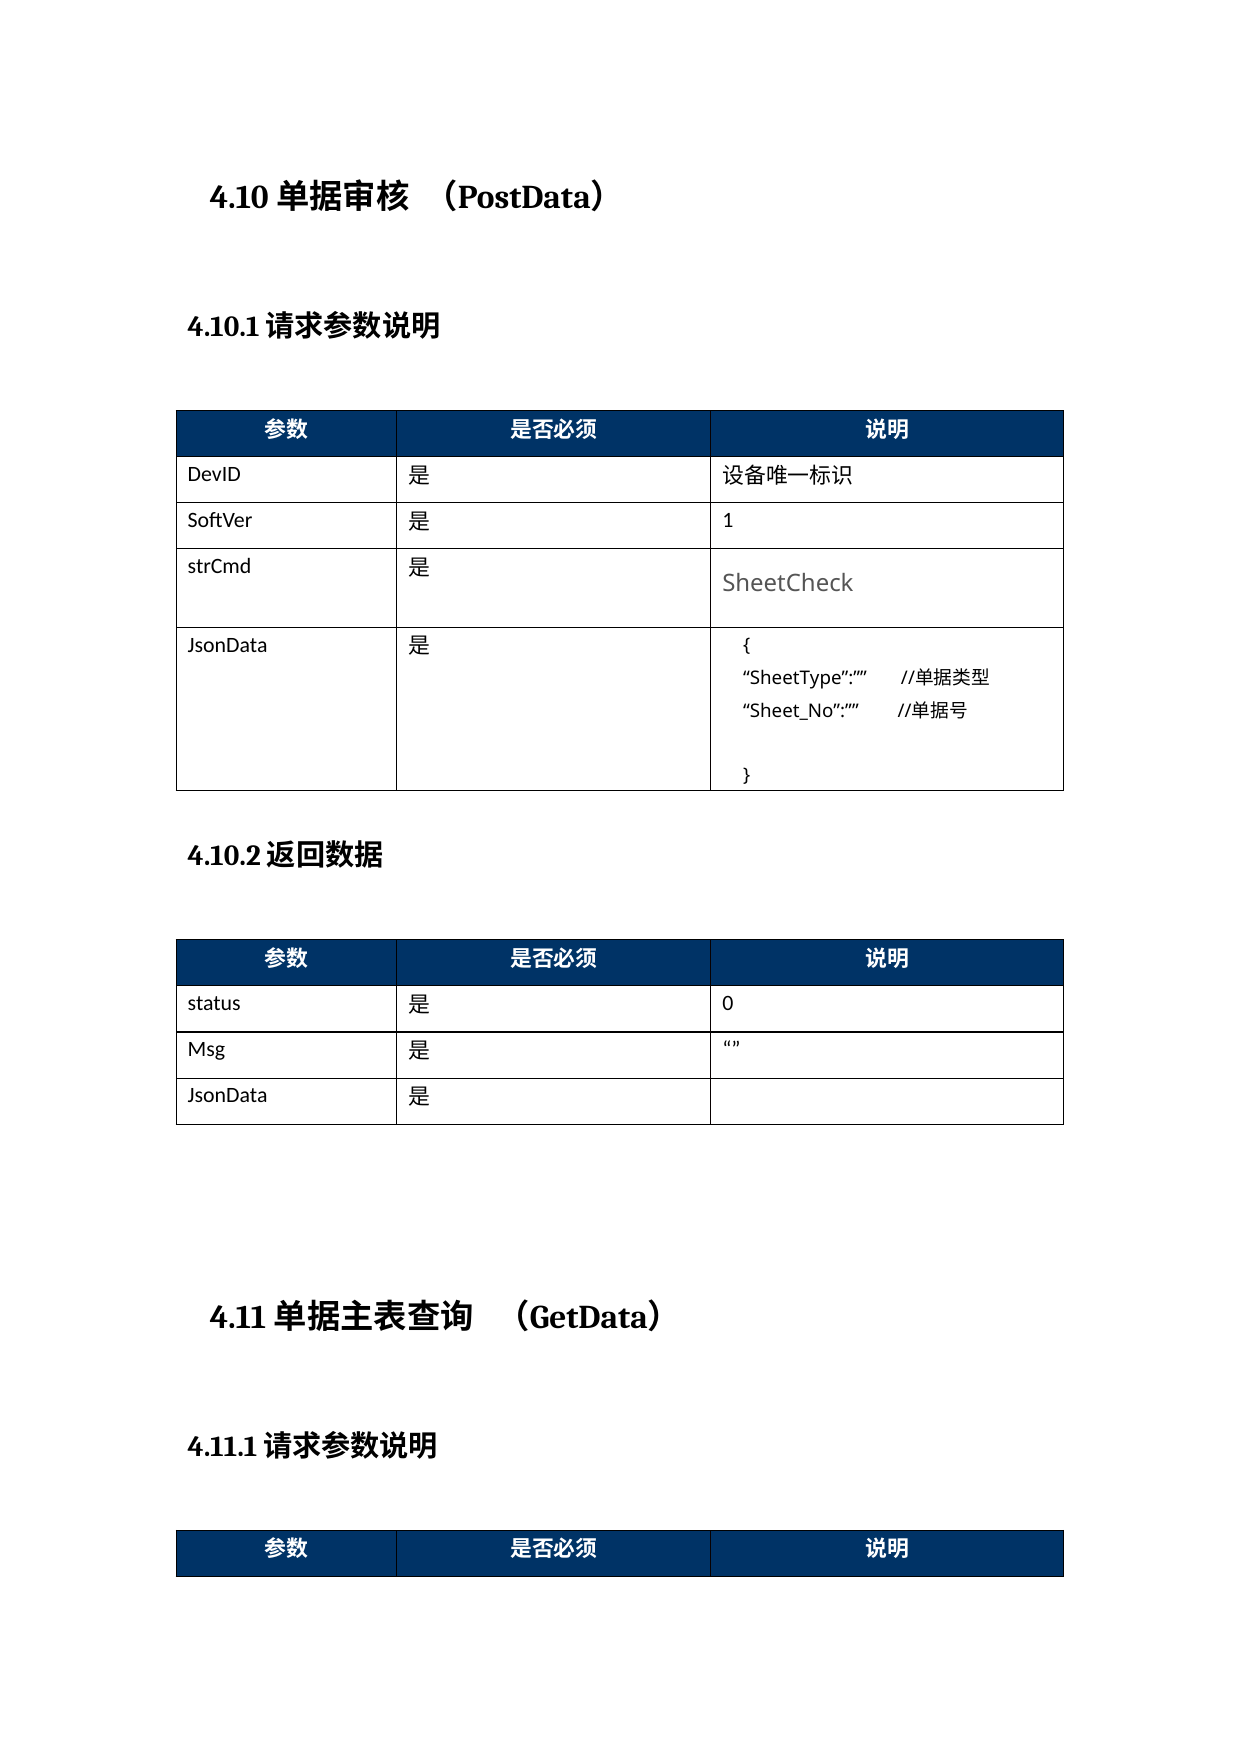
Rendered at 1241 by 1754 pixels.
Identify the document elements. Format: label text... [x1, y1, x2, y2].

table_cell strCmd [177, 549, 396, 627]
table_cell DevID [177, 457, 396, 502]
subtitle 4.10 单据审核 （PostData） [187, 162, 1053, 227]
table_header 是否必须 [397, 940, 710, 985]
subtitle 4.10.1请求参数说明 [187, 291, 1053, 356]
table_header 说明 [711, 411, 1063, 456]
table_cell JsonData [177, 628, 396, 790]
table_cell 是 [397, 628, 710, 790]
table_cell 是 [397, 1079, 710, 1123]
table_cell Msg [177, 1033, 396, 1077]
table_cell 0 [711, 986, 1063, 1031]
table_cell 设备唯一标识 [711, 457, 1063, 502]
table_header 参数 [177, 940, 396, 985]
table_cell 是 [397, 986, 710, 1031]
subtitle 4.10.2返回数据 [187, 821, 1053, 886]
table_cell status [177, 986, 396, 1031]
table_cell 1 [711, 503, 1063, 548]
table_header 说明 [711, 1531, 1063, 1576]
table_header 是否必须 [397, 1531, 710, 1576]
table_cell { “SheetType”:”” //单据类型 “Sheet_No”:”” //单据号 } [711, 628, 1063, 790]
table_cell 是 [397, 549, 710, 627]
table_cell SheetCheck [711, 549, 1063, 627]
table_header 参数 [177, 1531, 396, 1576]
table_cell “” [711, 1033, 1063, 1077]
subtitle 4.11.1请求参数说明 [187, 1411, 1053, 1476]
table_cell 是 [397, 1033, 710, 1077]
table_cell SoftVer [177, 503, 396, 548]
table_header 参数 [177, 411, 396, 456]
table_cell 是 [397, 457, 710, 502]
table_header 说明 [711, 940, 1063, 985]
subtitle 4.11 单据主表查询 （GetData） [187, 1282, 1053, 1347]
table_cell 是 [397, 503, 710, 548]
table_header 是否必须 [397, 411, 710, 456]
table_cell JsonData [177, 1079, 396, 1123]
table_cell [711, 1079, 1063, 1123]
